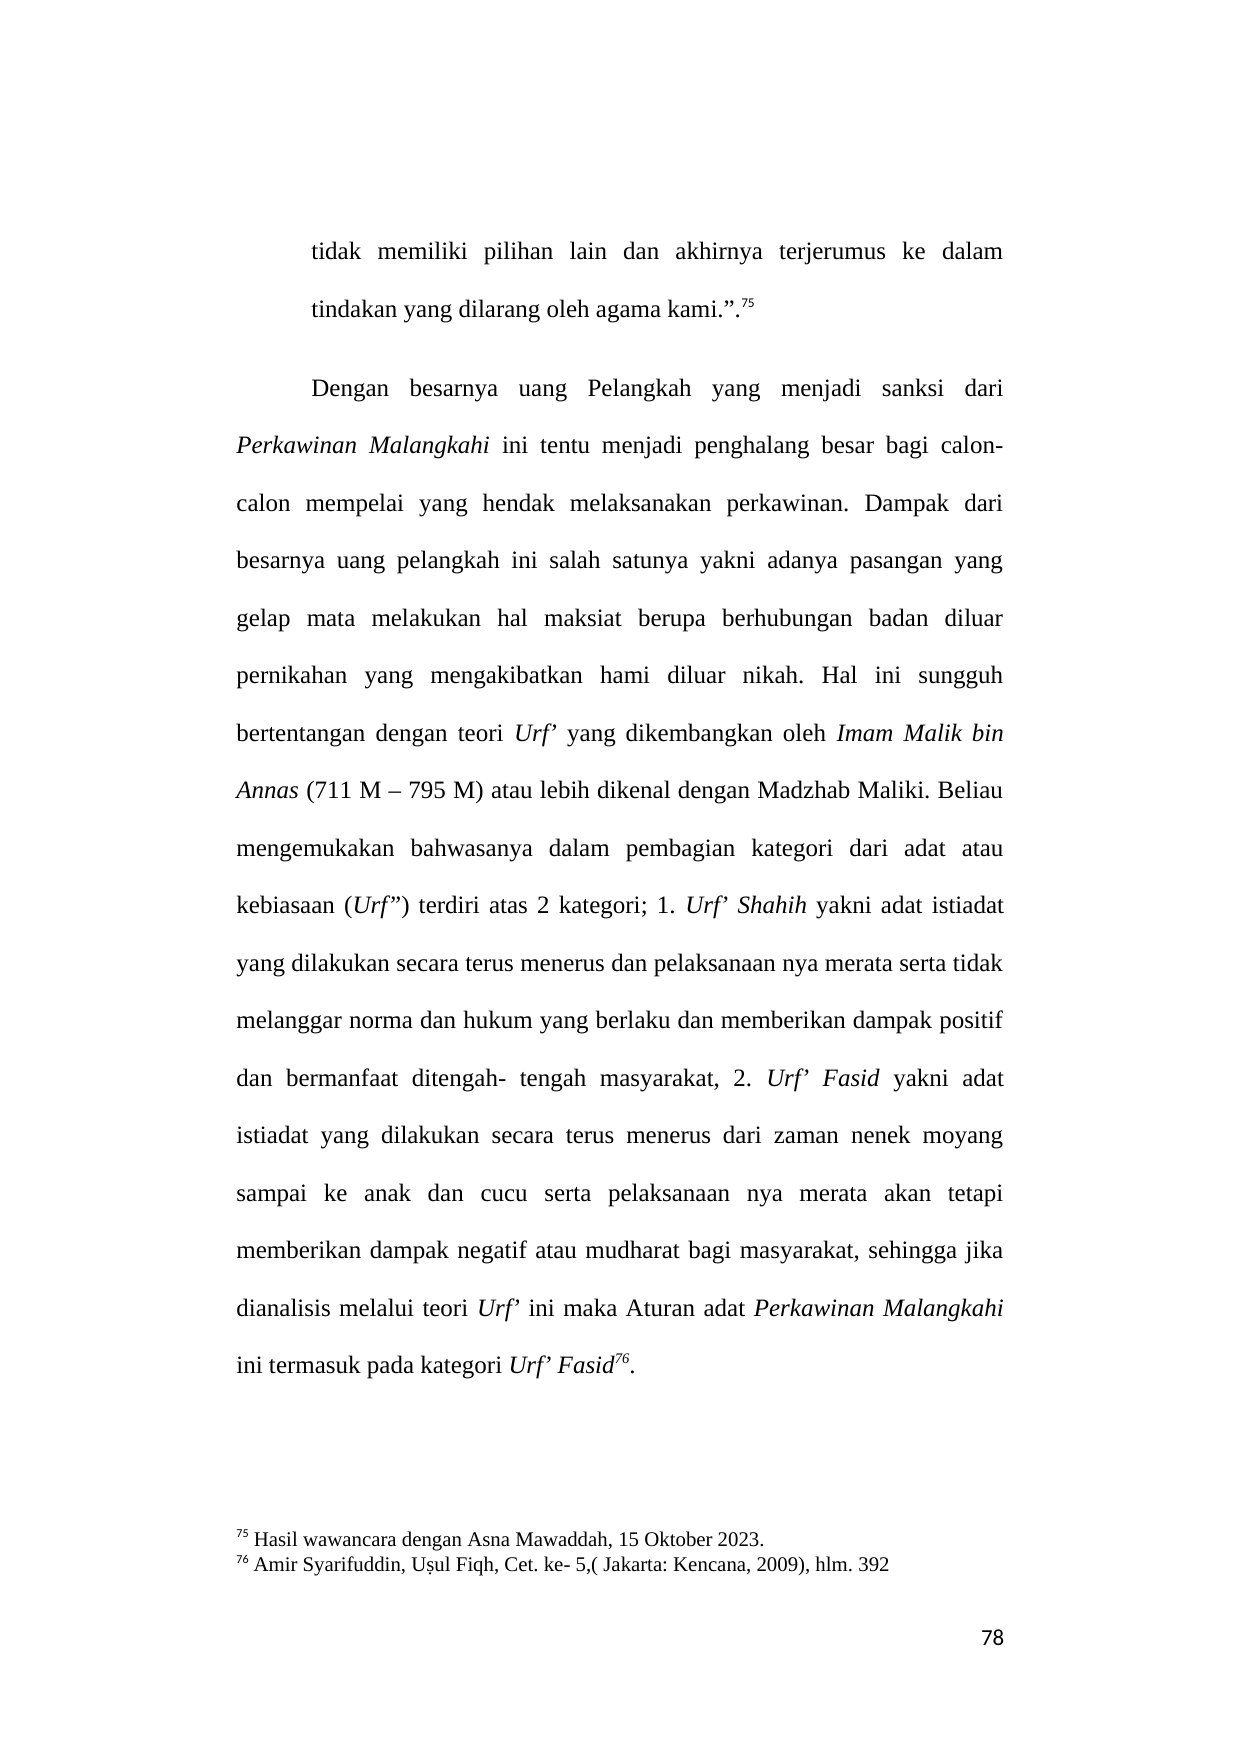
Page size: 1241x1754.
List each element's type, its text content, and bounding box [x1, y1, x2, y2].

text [311, 236, 1004, 323]
text Dengan besarnya uang Pelangkah yang menjadi sanksi dari Perkawinan Malangkahi ini tentu menjadi penghalang besar bagi calon-calon mempelai yang hendak melaksanakan perkawinan. Dampak dari besarnya uang pelangkah ini salah satunya yakni adanya pasangan yang gelap mata melakukan hal maksiat berupa berhubungan badan diluar pernikahan yang mengakibatkan hami diluar nikah. Hal ini sungguh bertentangan dengan teori Urf’ yang dikembangkan oleh Imam Malik bin Annas (711 M – 795 M) atau lebih dikenal dengan Madzhab Maliki. Beliau mengemukakan bahwasanya dalam pembagian kategori dari adat atau kebiasaan (Urf”) terdiri atas 2 kategori; 1. Urf’ Shahih yakni adat istiadat yang dilakukan secara terus menerus dan pelaksanaan nya merata serta tidak melanggar norma dan hukum yang berlaku dan memberikan dampak positif dan bermanfaat ditengah- tengah masyarakat, 2. Urf’ Fasid yakni adat istiadat yang dilakukan secara terus menerus dari zaman nenek moyang sampai ke anak dan cucu serta pelaksanaan nya merata akan tetapi memberikan dampak negatif atau mudharat bagi masyarakat, sehingga jika dianalisis melalui teori Urf’ ini maka Aturan adat Perkawinan Malangkahi ini termasuk pada kategori Urf’ Fasid. [236, 373, 1004, 1379]
